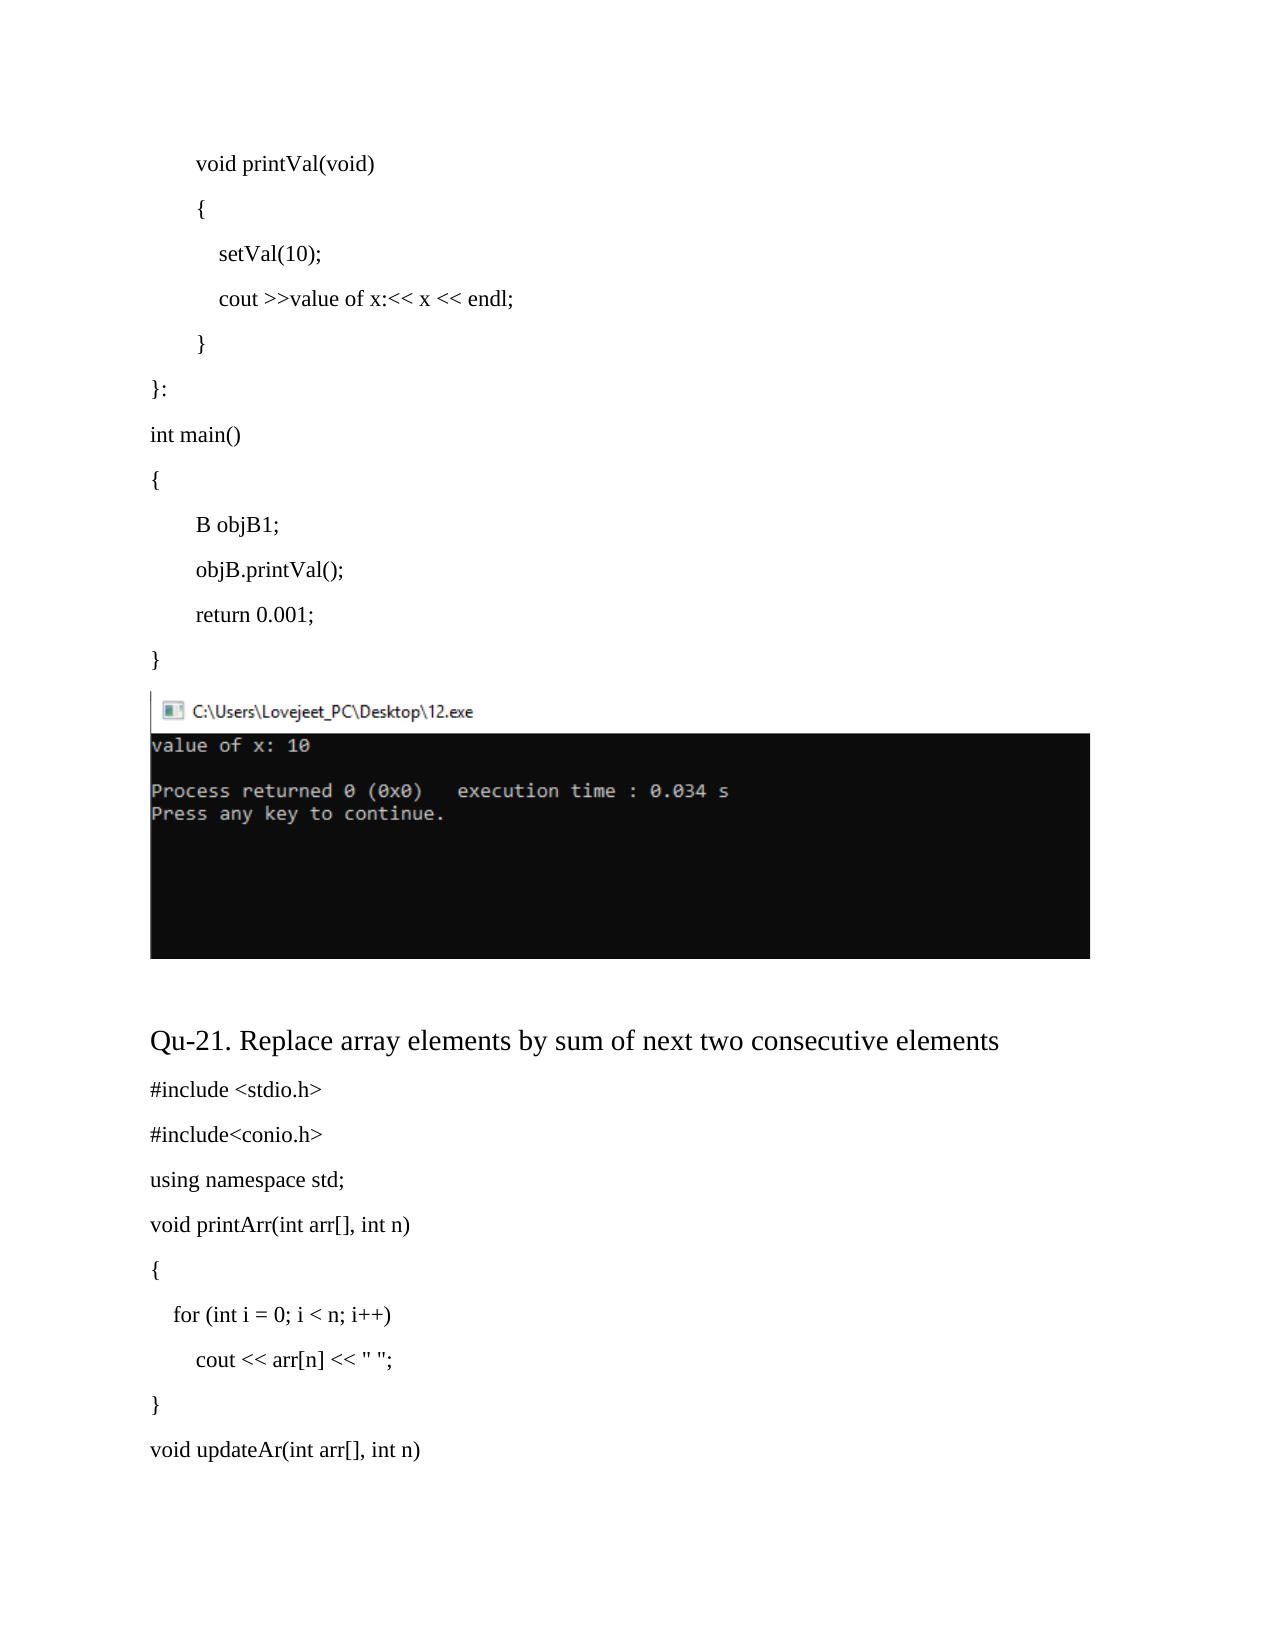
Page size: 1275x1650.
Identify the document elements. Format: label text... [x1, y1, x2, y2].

text return 0.001; [150, 601, 1125, 627]
text #include<conio.h> [150, 1121, 1125, 1147]
text B objB1; [150, 511, 1125, 537]
text cout >>value of x:<< x << endl; [150, 285, 1125, 312]
text void printArr(int arr[], int n) [150, 1211, 1125, 1237]
text int main() [150, 421, 1125, 447]
text #include <stdio.h> [150, 1076, 1125, 1102]
text { [150, 1256, 1125, 1282]
picture [150, 691, 1091, 959]
text void printVal(void) [150, 150, 1125, 176]
text setVal(10); [150, 240, 1125, 267]
text } [150, 1391, 1125, 1418]
text Qu-21. Replace array elements by sum of next two consecutive elements [150, 1023, 1125, 1056]
text void updateAr(int arr[], int n) [150, 1436, 1125, 1463]
text objB.printVal(); [150, 556, 1125, 582]
text }: [150, 376, 1125, 402]
text cout << arr[n] << " "; [150, 1346, 1125, 1373]
text { [150, 466, 1125, 492]
text } [150, 330, 1125, 357]
text { [150, 195, 1125, 221]
text } [150, 646, 1125, 672]
text for (int i = 0; i < n; i++) [150, 1301, 1125, 1327]
text using namespace std; [150, 1166, 1125, 1192]
